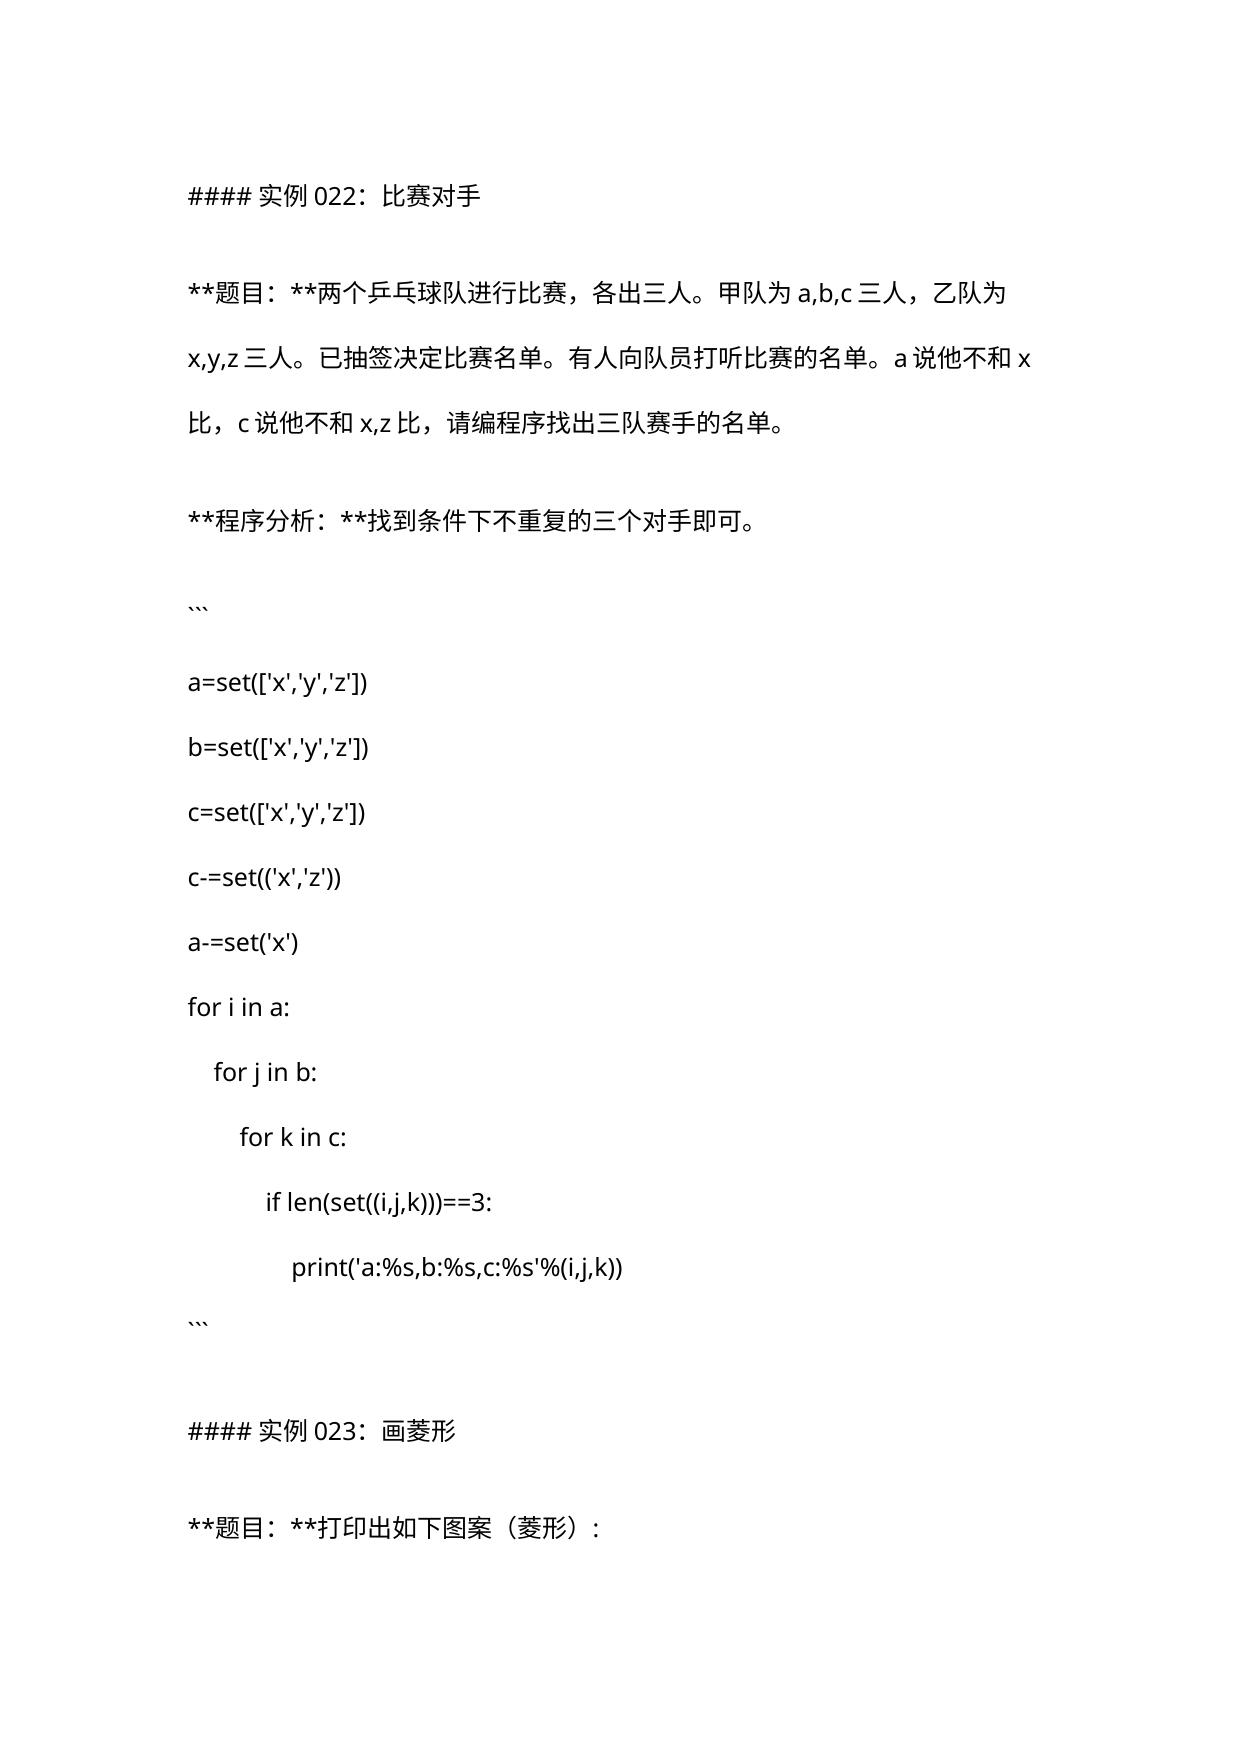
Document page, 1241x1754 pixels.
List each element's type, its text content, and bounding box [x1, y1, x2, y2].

text #### 实例022：比赛对手 [187, 162, 1053, 227]
text b=set(['x','y','z']) [187, 714, 1053, 779]
text for k in c: [187, 1104, 1053, 1169]
text if len(set((i,j,k)))==3: [187, 1169, 1053, 1234]
text for j in b: [187, 1039, 1053, 1104]
text for i in a: [187, 974, 1053, 1039]
text a-=set('x') [187, 909, 1053, 974]
text **题目：**打印出如下图案（菱形）: [187, 1494, 1053, 1559]
text print('a:%s,b:%s,c:%s'%(i,j,k)) [187, 1234, 1053, 1299]
text **程序分析：**找到条件下不重复的三个对手即可。 [187, 487, 1053, 552]
text #### 实例023：画菱形 [187, 1397, 1053, 1462]
text c=set(['x','y','z']) [187, 779, 1053, 844]
text **题目：**两个乒乓球队进行比赛，各出三人。甲队为a,b,c三人，乙队为x,y,z三人。已抽签决定比赛名单。有人向队员打听比赛的名单。a说他不和x比，c说他不和x,z比，请编程序找出三队赛手的名单。 [187, 259, 1053, 454]
text c-=set(('x','z')) [187, 844, 1053, 909]
text a=set(['x','y','z']) [187, 649, 1053, 714]
text ``` [187, 584, 1053, 649]
text ``` [187, 1299, 1053, 1364]
